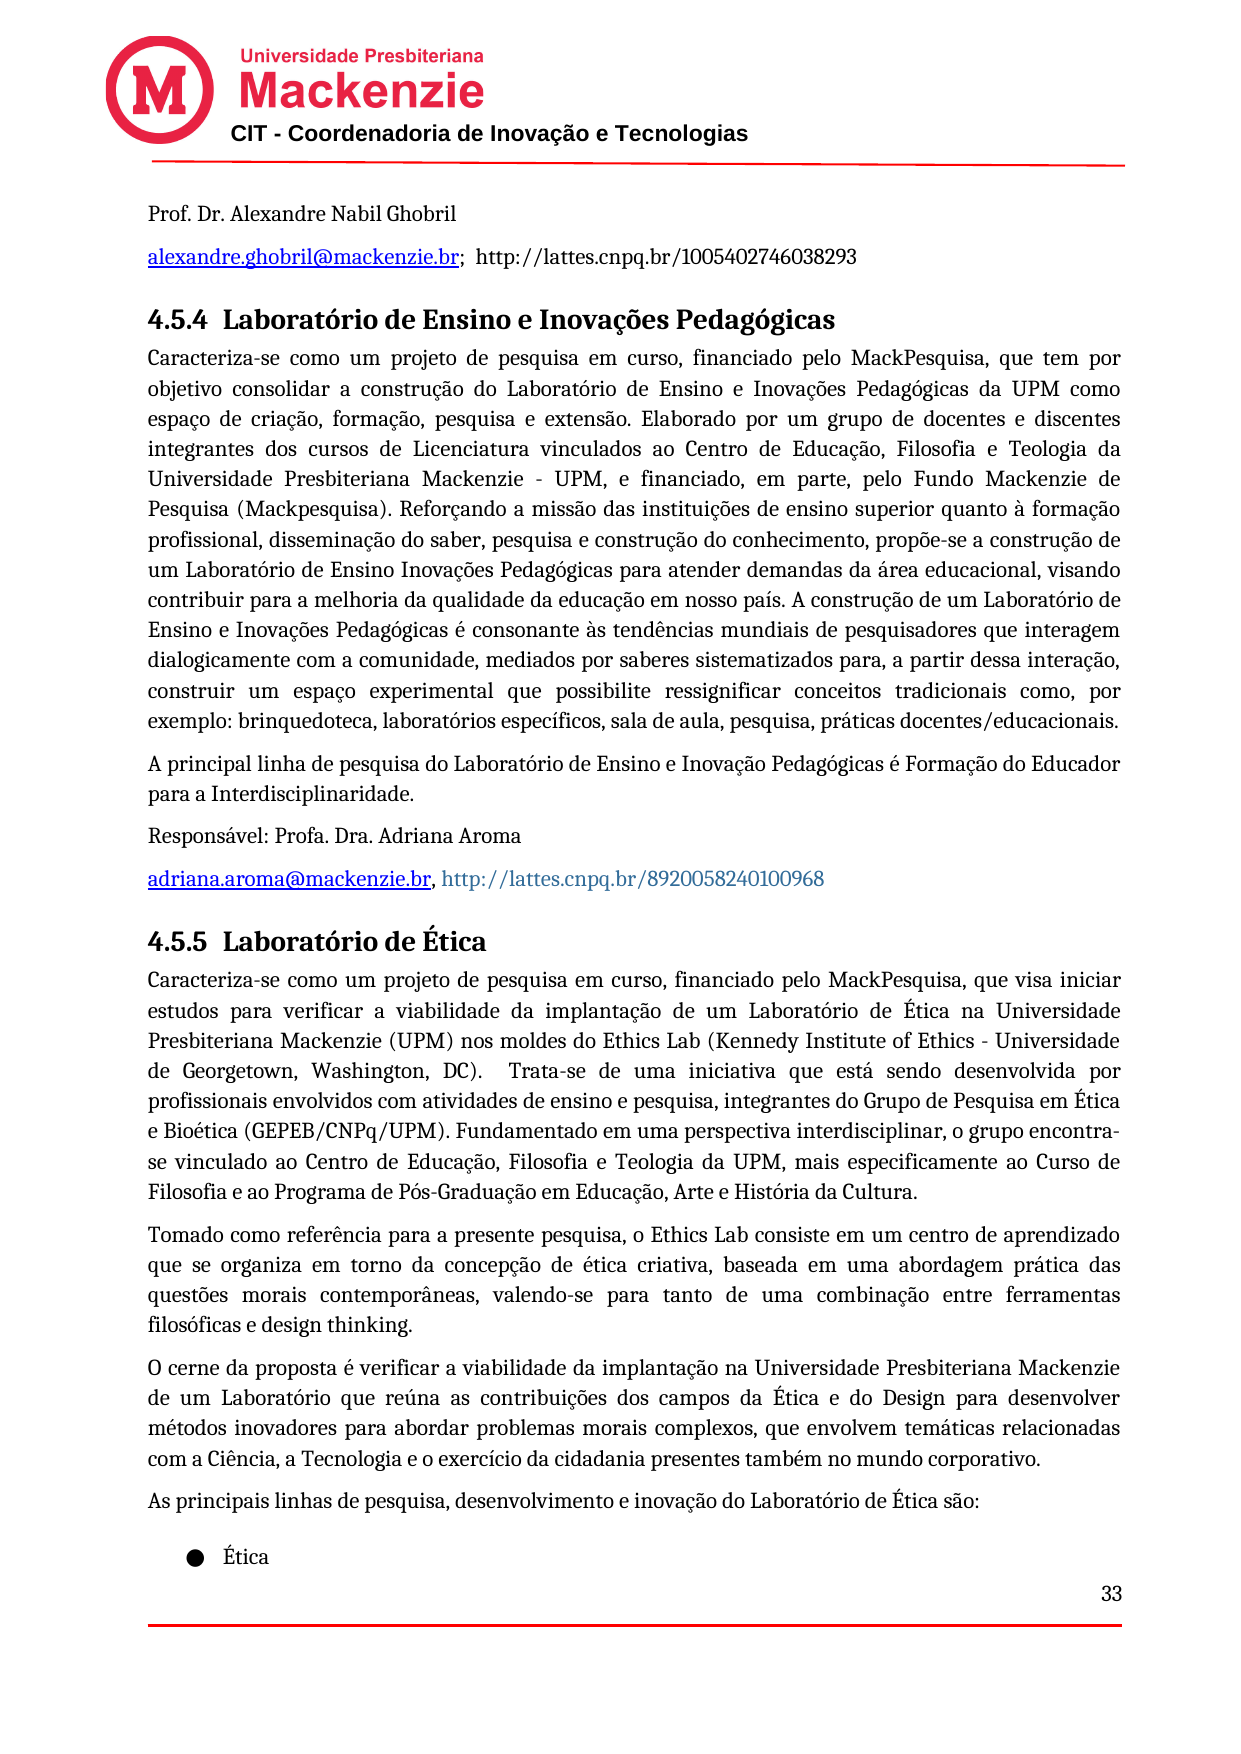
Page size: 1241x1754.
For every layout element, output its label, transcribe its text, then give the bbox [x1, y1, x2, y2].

text Caracteriza-se como um projeto de pesquisa em curso, financiado pelo MackPesquisa, que visa iniciar estudos para verificar a viabilidade da implantação de um Laboratório de Ética na Universidade Presbiteriana Mackenzie (UPM) nos moldes do Ethics Lab (Kennedy Institute of Ethics - Universidade de Georgetown, Washington, DC). Trata-se de uma iniciativa que está sendo desenvolvida por profissionais envolvidos com atividades de ensino e pesquisa, integrantes do Grupo de Pesquisa em Ética e Bioética (GEPEB/CNPq/UPM). Fundamentado em uma perspectiva interdisciplinar, o grupo encontra-se vinculado ao Centro de Educação, Filosofia e Teologia da UPM, mais especificamente ao Curso de Filosofia e ao Programa de Pós-Graduação em Educação, Arte e História da Cultura. [148, 967, 1122, 1205]
text Caracteriza-se como um projeto de pesquisa em curso, financiado pelo MackPesquisa, que tem por objetivo consolidar a construção do Laboratório de Ensino e Inovações Pedagógicas da UPM como espaço de criação, formação, pesquisa e extensão. Elaborado por um grupo de docentes e discentes integrantes dos cursos de Licenciatura vinculados ao Centro de Educação, Filosofia e Teologia da Universidade Presbiteriana Mackenzie - UPM, e financiado, em parte, pelo Fundo Mackenzie de Pesquisa (Mackpesquisa). Reforçando a missão das instituições de ensino superior quanto à formação profissional, disseminação do saber, pesquisa e construção do conhecimento, propõe-se a construção de um Laboratório de Ensino Inovações Pedagógicas para atender demandas da área educacional, visando contribuir para a melhoria da qualidade da educação em nosso país. A construção de um Laboratório de Ensino e Inovações Pedagógicas é consonante às tendências mundiais de pesquisadores que interagem dialogicamente com a comunidade, mediados por saberes sistematizados para, a partir dessa interação, construir um espaço experimental que possibilite ressignificar conceitos tradicionais como, por exemplo: brinquedoteca, laboratórios específicos, sala de aula, pesquisa, práticas docentes/educacionais. [148, 345, 1122, 734]
picture [105, 36, 484, 144]
subtitle Laboratório de Ensino e Inovações Pedagógicas [148, 303, 1122, 337]
subtitle Laboratório de Ética [148, 925, 1122, 959]
text O cerne da proposta é verificar a viabilidade da implantação na Universidade Presbiteriana Mackenzie de um Laboratório que reúna as contribuições dos campos da Ética e do Design para desenvolver métodos inovadores para abordar problemas morais complexos, que envolvem temáticas relacionadas com a Ciência, a Tecnologia e o exercício da cidadania presentes também no mundo corporativo. [148, 1355, 1122, 1472]
list Ética [185, 1531, 1122, 1578]
text Prof. Dr. Alexandre Nabil Ghobril [148, 201, 1122, 228]
text adriana.aroma@mackenzie.br, http://lattes.cnpq.br/8920058240100968 [148, 866, 1122, 892]
text Tomado como referência para a presente pesquisa, o Ethics Lab consiste em um centro de aprendizado que se organiza em torno da concepção de ética criativa, baseada em uma abordagem prática das questões morais contemporâneas, valendo-se para tanto de uma combinação entre ferramentas filosóficas e design thinking. [148, 1221, 1122, 1338]
text A principal linha de pesquisa do Laboratório de Ensino e Inovação Pedagógicas é Formação do Educador para a Interdisciplinaridade. [148, 750, 1122, 807]
text As principais linhas de pesquisa, desenvolvimento e inovação do Laboratório de Ética são: [148, 1488, 1122, 1514]
text Responsável: Profa. Dra. Adriana Aroma [148, 823, 1122, 850]
text alexandre.ghobril@mackenzie.br; http://lattes.cnpq.br/1005402746038293 [148, 244, 1122, 270]
